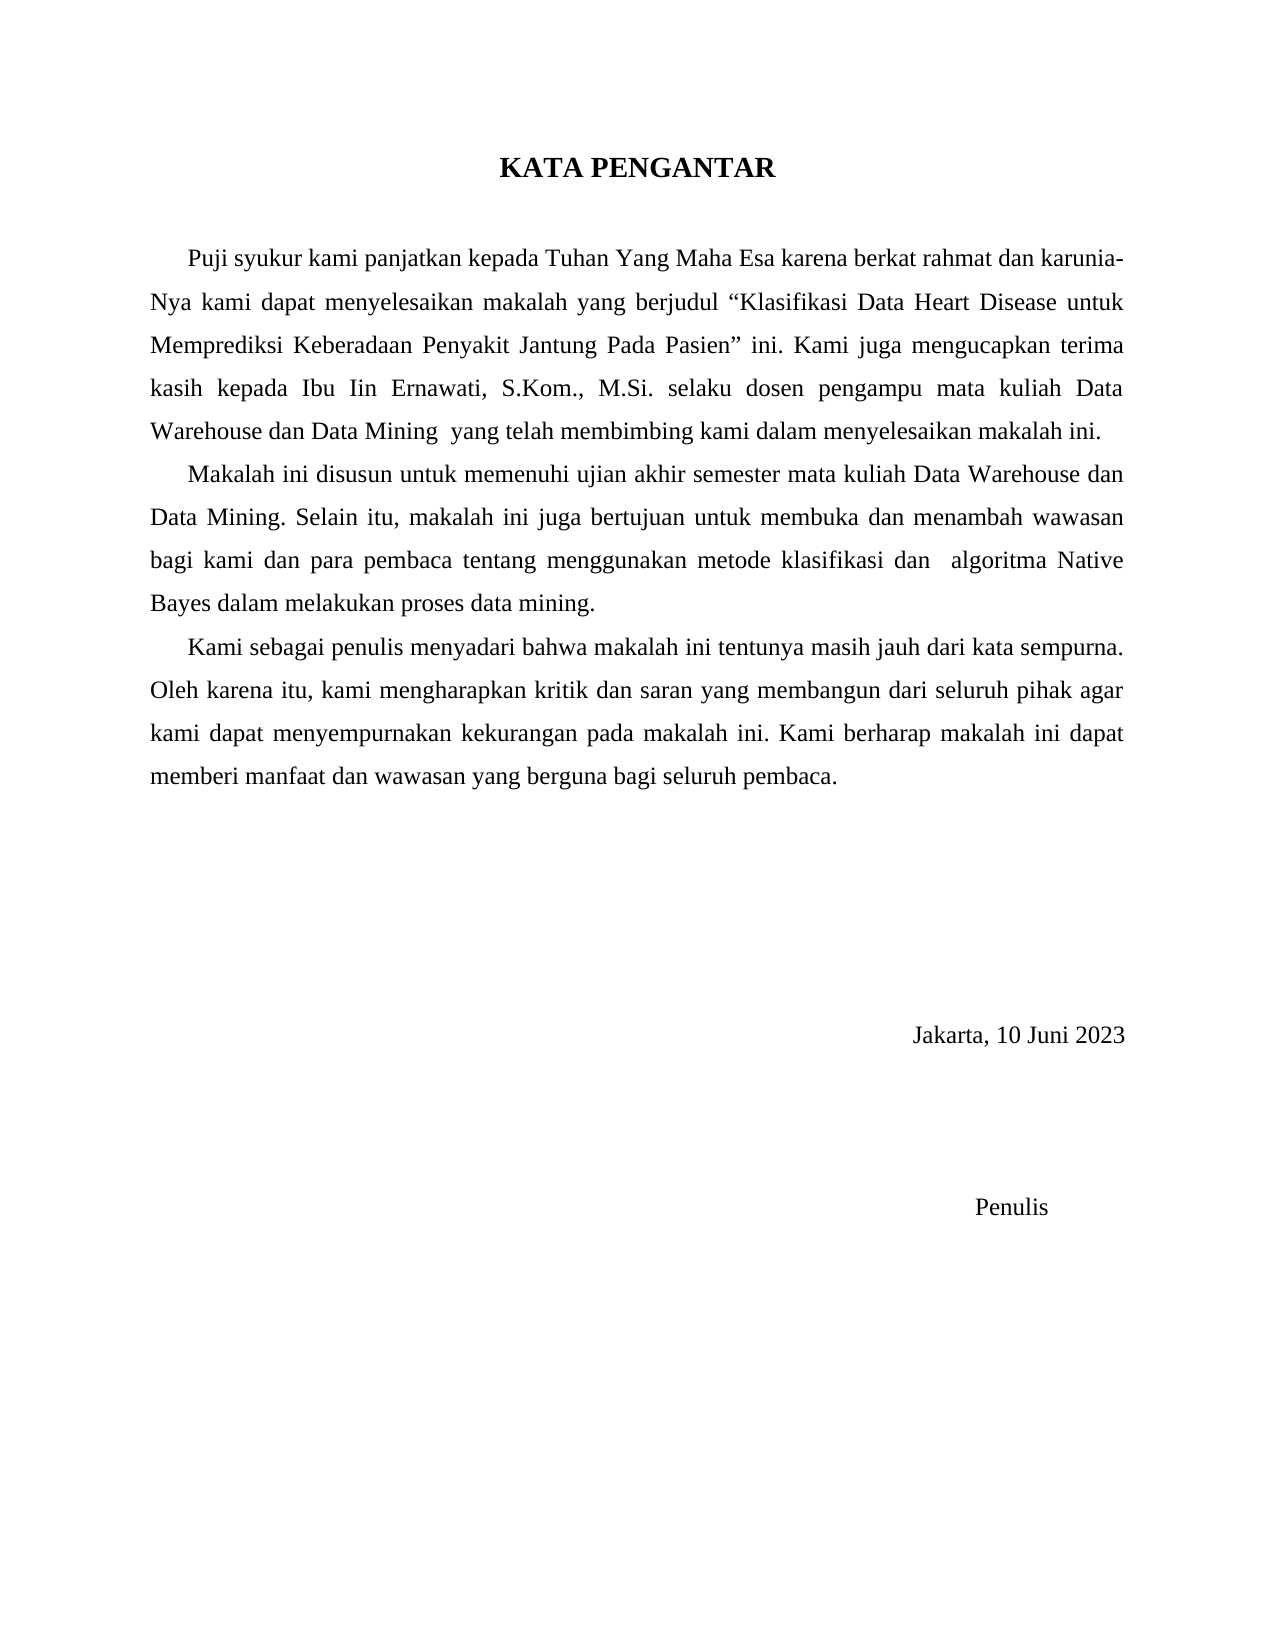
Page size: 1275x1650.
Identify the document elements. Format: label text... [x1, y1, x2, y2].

text Kami sebagai penulis menyadari bahwa makalah ini tentunya masih jauh dari kata sempurna. Oleh karena itu, kami mengharapkan kritik dan saran yang membangun dari seluruh pihak agar kami dapat menyempurnakan kekurangan pada makalah ini. Kami berharap makalah ini dapat memberi manfaat dan wawasan yang berguna bagi seluruh pembaca. [150, 632, 1125, 790]
text Penulis [900, 1192, 1125, 1221]
text Makalah ini disusun untuk memenuhi ujian akhir semester mata kuliah Data Warehouse dan Data Mining. Selain itu, makalah ini juga bertujuan untuk membuka dan menambah wawasan bagi kami dan para pembaca tentang menggunakan metode klasifikasi dan algoritma Native Bayes dalam melakukan proses data mining. [150, 459, 1125, 617]
text Jakarta, 10 Juni 2023 [150, 1020, 1125, 1048]
text KATA PENGANTAR [150, 150, 1125, 183]
text Puji syukur kami panjatkan kepada Tuhan Yang Maha Esa karena berkat rahmat dan karunia-Nya kami dapat menyelesaikan makalah yang berjudul “Klasifikasi Data Heart Disease untuk Memprediksi Keberadaan Penyakit Jantung Pada Pasien” ini. Kami juga mengucapkan terima kasih kepada Ibu Iin Ernawati, S.Kom., M.Si. selaku dosen pengampu mata kuliah Data Warehouse dan Data Mining yang telah membimbing kami dalam menyelesaikan makalah ini. [150, 243, 1125, 445]
